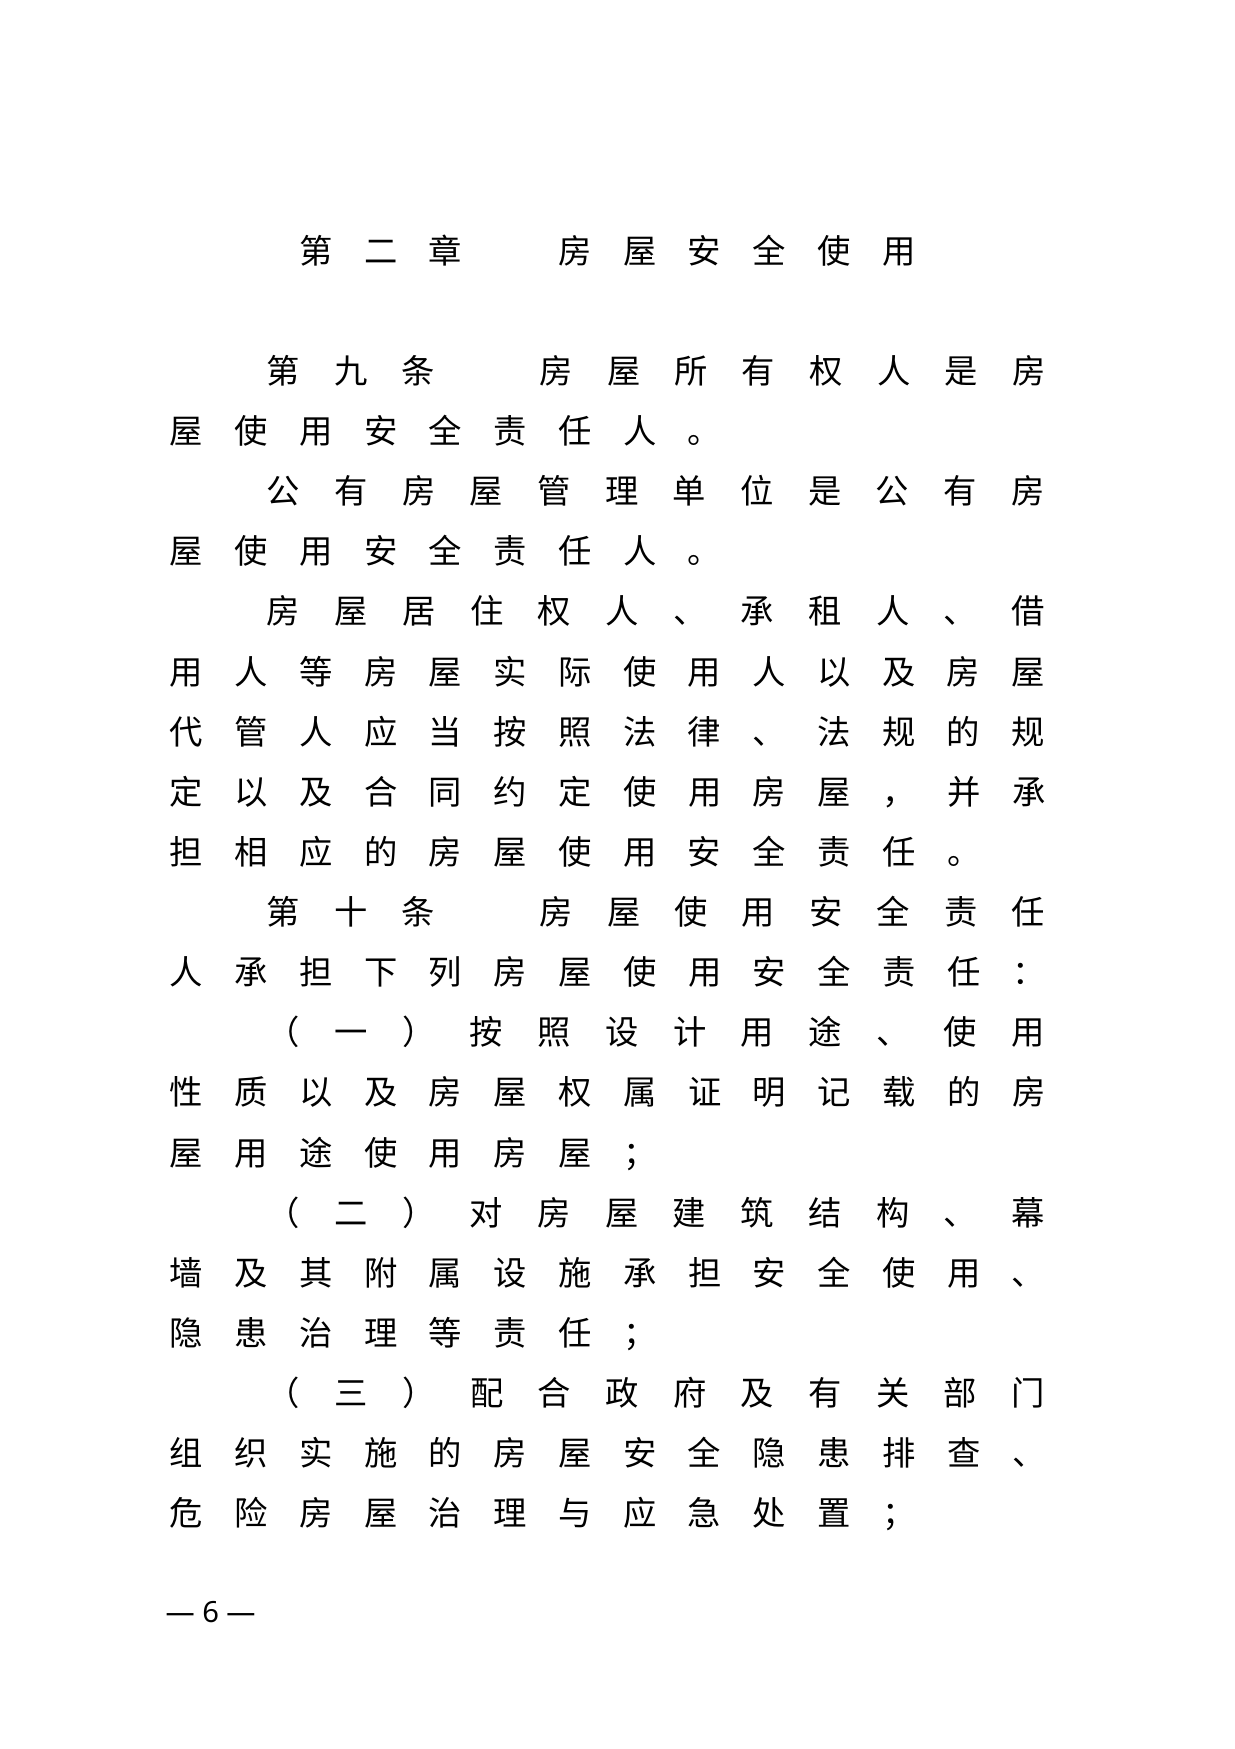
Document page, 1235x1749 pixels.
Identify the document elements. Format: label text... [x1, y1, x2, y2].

text 公有房屋管理单位是公有房屋使用安全责任人。 [169, 459, 1077, 579]
text （一）按照设计用途、使用性质以及房屋权属证明记载的房屋用途使用房屋； [169, 1000, 1077, 1180]
text 第十条 房屋使用安全责任人承担下列房屋使用安全责任： [169, 880, 1077, 1000]
text 第九条 房屋所有权人是房屋使用安全责任人。 [169, 339, 1077, 459]
text 第二章 房屋安全使用 [169, 219, 1077, 279]
text （二）对房屋建筑结构、幕墙及其附属设施承担安全使用、隐患治理等责任； [169, 1180, 1077, 1361]
text （三）配合政府及有关部门组织实施的房屋安全隐患排查、危险房屋治理与应急处置； [169, 1361, 1077, 1541]
text 房屋居住权人、承租人、借用人等房屋实际使用人以及房屋代管人应当按照法律、法规的规定以及合同约定使用房屋，并承担相应的房屋使用安全责任。 [169, 579, 1077, 880]
